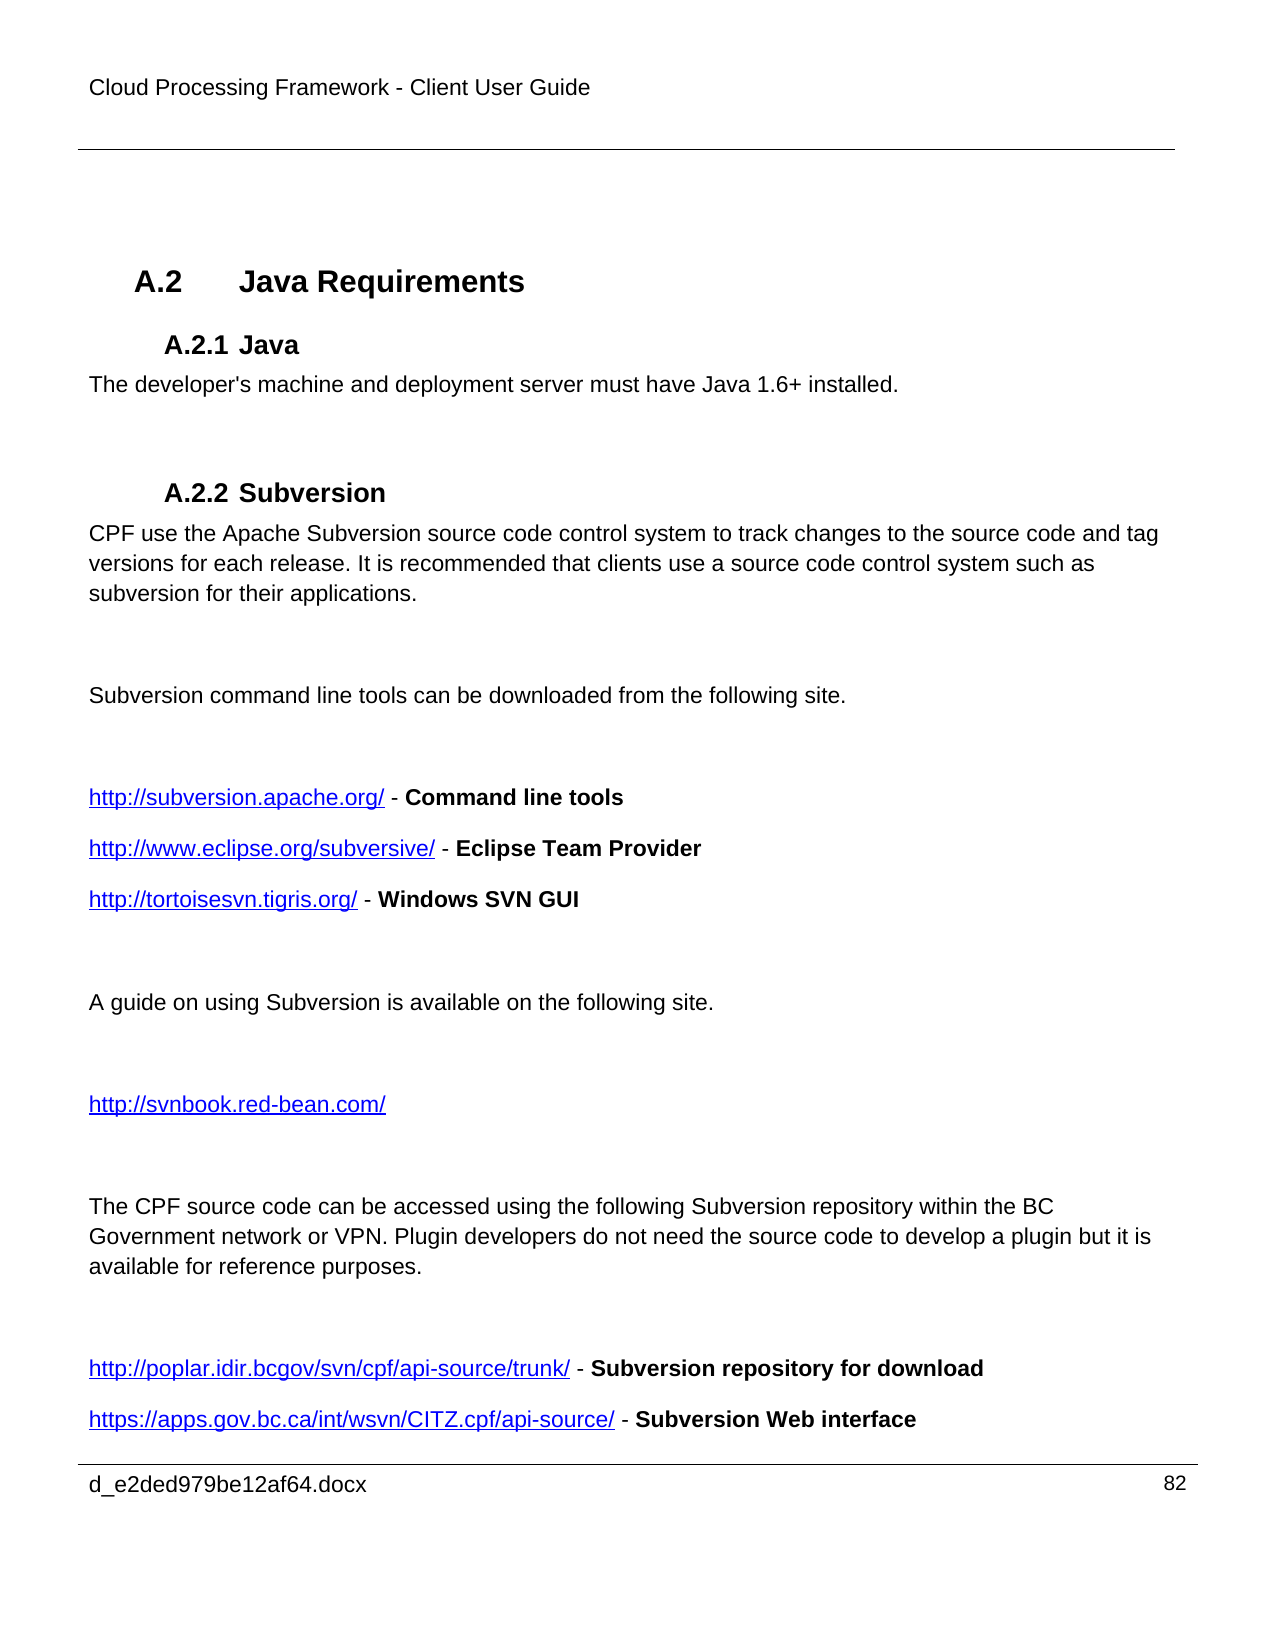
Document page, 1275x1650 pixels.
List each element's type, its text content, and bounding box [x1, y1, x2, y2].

text Subversion command line tools can be downloaded from the following site. [89, 682, 1186, 708]
text CPF use the Apache Subversion source code control system to track changes to the source code and tag versions for each release. It is recommended that clients use a source code control system such as subversion for their applications. [89, 520, 1186, 606]
text http://svnbook.red-bean.com/ [89, 1091, 1186, 1117]
text Java Requirements [134, 263, 1186, 299]
text The developer's machine and deployment server must have Java 1.6+ installed. [89, 371, 1186, 398]
text The CPF source code can be accessed using the following Subversion repository within the BC Government network or VPN. Plugin developers do not need the source code to develop a plugin but it is available for reference purposes. [89, 1193, 1186, 1279]
text http://subversion.apache.org/ - Command line tools [89, 784, 1186, 811]
text http://tortoisesvn.tigris.org/ - Windows SVN GUI [89, 886, 1186, 913]
text A guide on using Subversion is available on the following site. [89, 988, 1186, 1015]
text http://poplar.idir.bcgov/svn/cpf/api-source/trunk/ - Subversion repository for download [89, 1355, 1186, 1381]
text http://www.eclipse.org/subversive/ - Eclipse Team Provider [89, 835, 1186, 862]
text Java [164, 329, 1186, 360]
text https://apps.gov.bc.ca/int/wsvn/CITZ.cpf/api-source/ - Subversion Web interface [89, 1406, 1186, 1432]
text Subversion [164, 477, 1186, 509]
